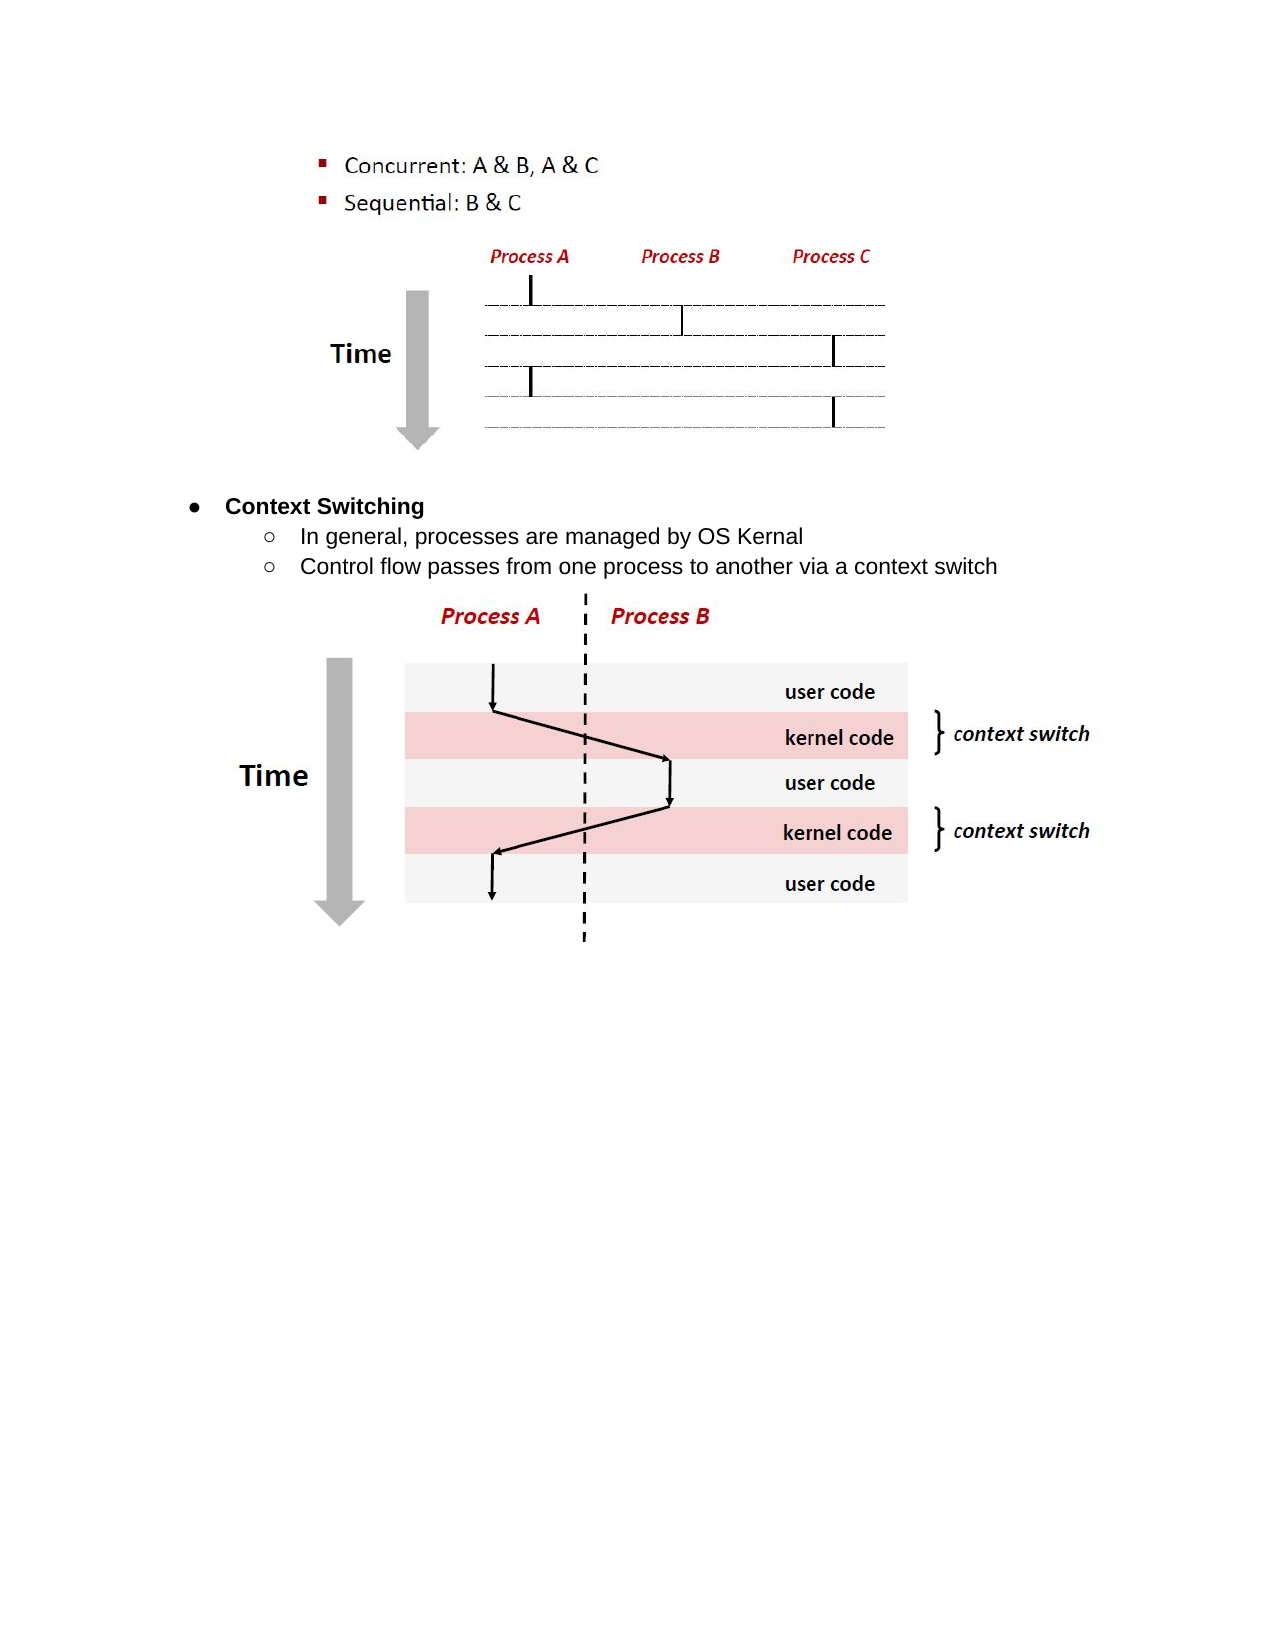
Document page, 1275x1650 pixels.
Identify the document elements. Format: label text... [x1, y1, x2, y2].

picture [225, 583, 1103, 942]
picture [300, 150, 900, 459]
list Control flow passes from one process to another via a context switch [262, 553, 1125, 579]
list Context Switching [187, 493, 1125, 519]
list In general, processes are managed by OS Kernal [262, 523, 1125, 549]
